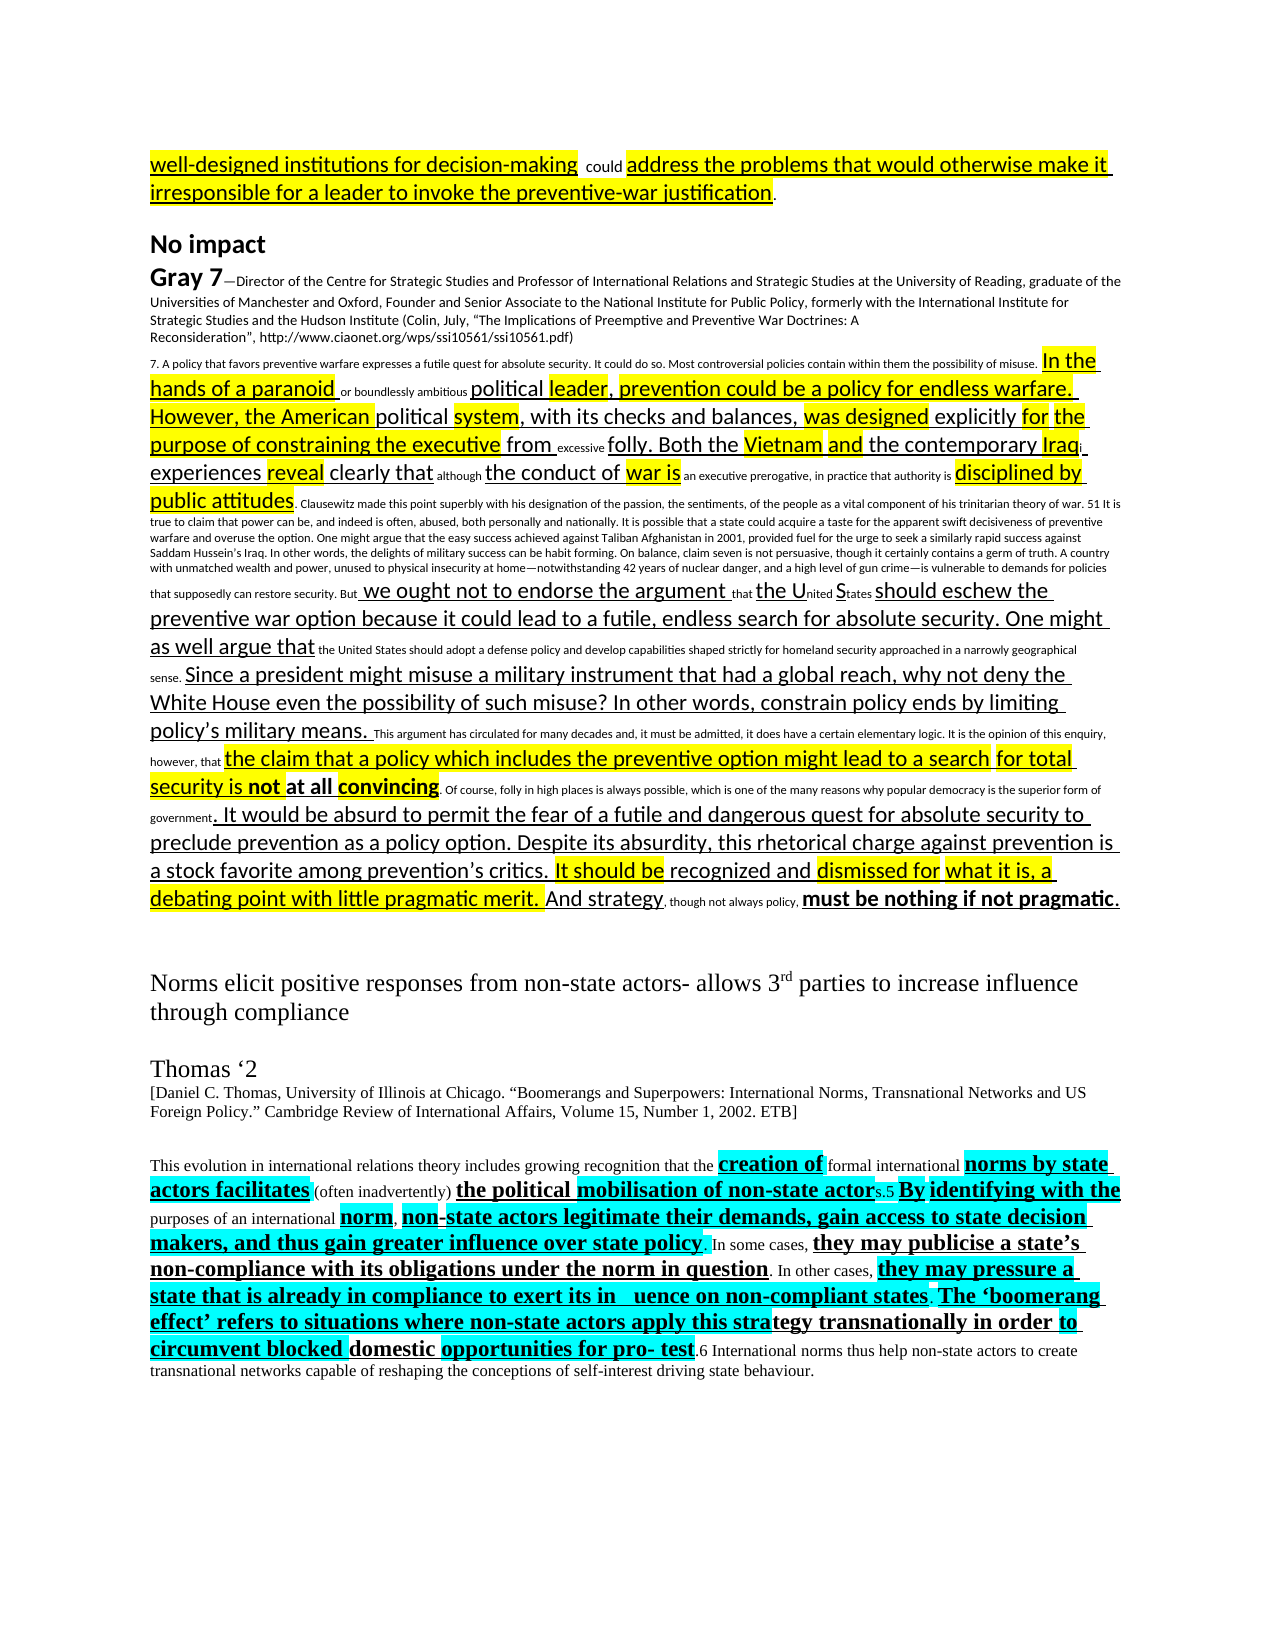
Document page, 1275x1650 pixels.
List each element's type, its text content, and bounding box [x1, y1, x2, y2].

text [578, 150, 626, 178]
text Gray 7—Director of the Centre for Strategic Studies and Professor of International Relations and Strategic Studies at the University of Reading, graduate of the Universities of Manchester and Oxford, Founder and Senior Associate to the National Institute for Public Policy, formerly with the International Institute for Strategic Studies and the Hudson Institute (Colin, July, “The Implications of Preemptive and Preventive War Doctrines: A Reconsideration”, http://www.ciaonet.org/wps/ssi10561/ssi10561.pdf) [150, 260, 1125, 346]
text [Daniel C. Thomas, University of Illinois at Chicago. “Boomerangs and Superpowers: International Norms, Transnational Networks and US Foreign Policy.” Cambridge Review of International Affairs, Volume 15, Number 1, 2002. ETB] [150, 1083, 1125, 1121]
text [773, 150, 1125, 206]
text 7. A policy that favors preventive warfare expresses a futile quest for absolute security. It could do so. Most controversial policies contain within them the possibility of misuse. In the hands of a paranoid or boundlessly ambitious political leader, prevention could be a policy for endless warfare. However, the American political system, with its checks and balances, was designed explicitly for the purpose of constraining the executive from excessive folly. Both the Vietnam and the contemporary Iraqi experiences reveal clearly that although the conduct of war is an executive prerogative, in practice that authority is disciplined by public attitudes. Clausewitz made this point superbly with his designation of the passion, the sentiments, of the people as a vital component of his trinitarian theory of war. 51 It is true to claim that power can be, and indeed is often, abused, both personally and nationally. It is possible that a state could acquire a taste for the apparent swift decisiveness of preventive warfare and overuse the option. One might argue that the easy success achieved against Taliban Afghanistan in 2001, provided fuel for the urge to seek a similarly rapid success against Saddam Hussein’s Iraq. In other words, the delights of military success can be habit forming. On balance, claim seven is not persuasive, though it certainly contains a germ of truth. A country with unmatched wealth and power, unused to physical insecurity at home—notwithstanding 42 years of nuclear danger, and a high level of gun crime—is vulnerable to demands for policies that supposedly can restore security. But we ought not to endorse the argument that the United States should eschew the preventive war option because it could lead to a futile, endless search for absolute security. One might as well argue that the United States should adopt a defense policy and develop capabilities shaped strictly for homeland security approached in a narrowly geographical sense. Since a president might misuse a military instrument that had a global reach, why not deny the White House even the possibility of such misuse? In other words, constrain policy ends by limiting policy’s military means. This argument has circulated for many decades and, it must be admitted, it does have a certain elementary logic. It is the opinion of this enquiry, however, that the claim that a policy which includes the preventive option might lead to a search for total security is not at all convincing. Of course, folly in high places is always possible, which is one of the many reasons why popular democracy is the superior form of government. It would be absurd to permit the fear of a futile and dangerous quest for absolute security to preclude prevention as a policy option. Despite its absurdity, this rhetorical charge against prevention is a stock favorite among prevention’s critics. It should be recognized and dismissed for what it is, a debating point with little pragmatic merit. And strategy, though not always policy, must be nothing if not pragmatic. [150, 346, 1125, 912]
text Norms elicit positive responses from non-state actors- allows 3rd parties to increase influence through compliance [150, 968, 1125, 1026]
text No impact [150, 227, 1125, 260]
text This evolution in international relations theory includes growing recognition that the creation of formal international norms by state actors facilitates (often inadvertently) the political mobilisation of non-state actors.5 By identifying with the purposes of an international norm, non-state actors legitimate their demands, gain access to state decision makers, and thus gain greater influence over state policy. In some cases, they may publicise a state’s non-compliance with its obligations under the norm in question. In other cases, they may pressure a state that is already in compliance to exert its in􏰝uence on non-compliant states. The ‘boomerang effect’ refers to situations where non-state actors apply this strategy transnationally in order to circumvent blocked domestic opportunities for pro- test.6 International norms thus help non-state actors to create transnational networks capable of reshaping the conceptions of self-interest driving state behaviour. [150, 1150, 1125, 1380]
text Thomas ‘2 [150, 1054, 1125, 1083]
